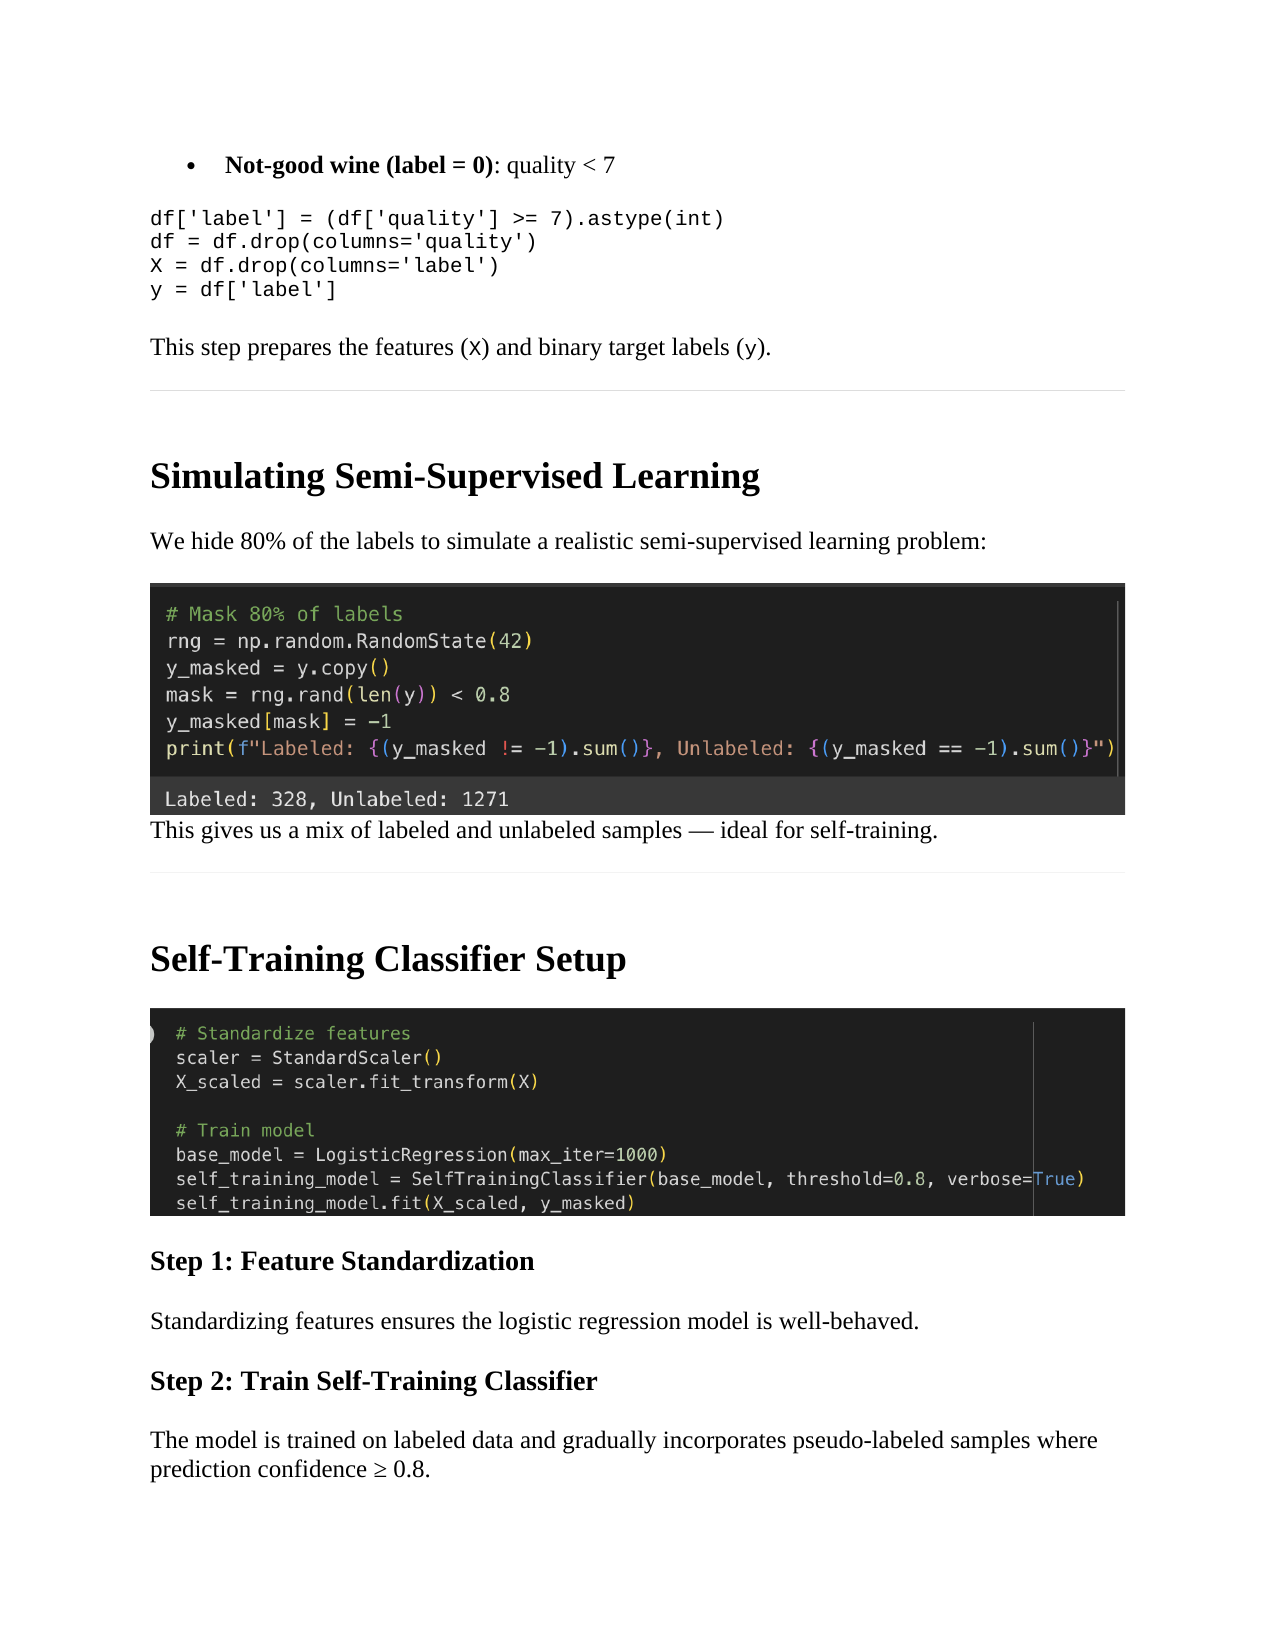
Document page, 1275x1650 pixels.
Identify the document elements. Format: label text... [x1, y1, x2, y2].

text This step prepares the features (X) and binary target labels (y). [150, 332, 1125, 361]
picture [150, 583, 1125, 815]
text Step 2: Train Self-Training Classifier [150, 1364, 1125, 1396]
text y = df['label'] [150, 279, 1125, 302]
text Simulating Semi-Supervised Learning [150, 454, 1125, 497]
list Not-good wine (label = 0): quality < 7 [187, 150, 1125, 179]
text This gives us a mix of labeled and unlabeled samples — ideal for self-training. [150, 815, 1125, 844]
text Standardizing features ensures the logistic regression model is well-behaved. [150, 1306, 1125, 1335]
text df = df.drop(columns='quality') [150, 232, 1125, 255]
text Step 1: Feature Standardization [150, 1244, 1125, 1277]
text X = df.drop(columns='label') [150, 255, 1125, 279]
text Self-Training Classifier Setup [150, 936, 1125, 979]
text The model is trained on labeled data and gradually incorporates pseudo-labeled samples where prediction confidence ≥ 0.8. [150, 1426, 1125, 1483]
text We hide 80% of the labels to simulate a realistic semi-supervised learning problem: [150, 526, 1125, 555]
text df['label'] = (df['quality'] >= 7).astype(int) [150, 208, 1125, 232]
picture [150, 1008, 1125, 1216]
